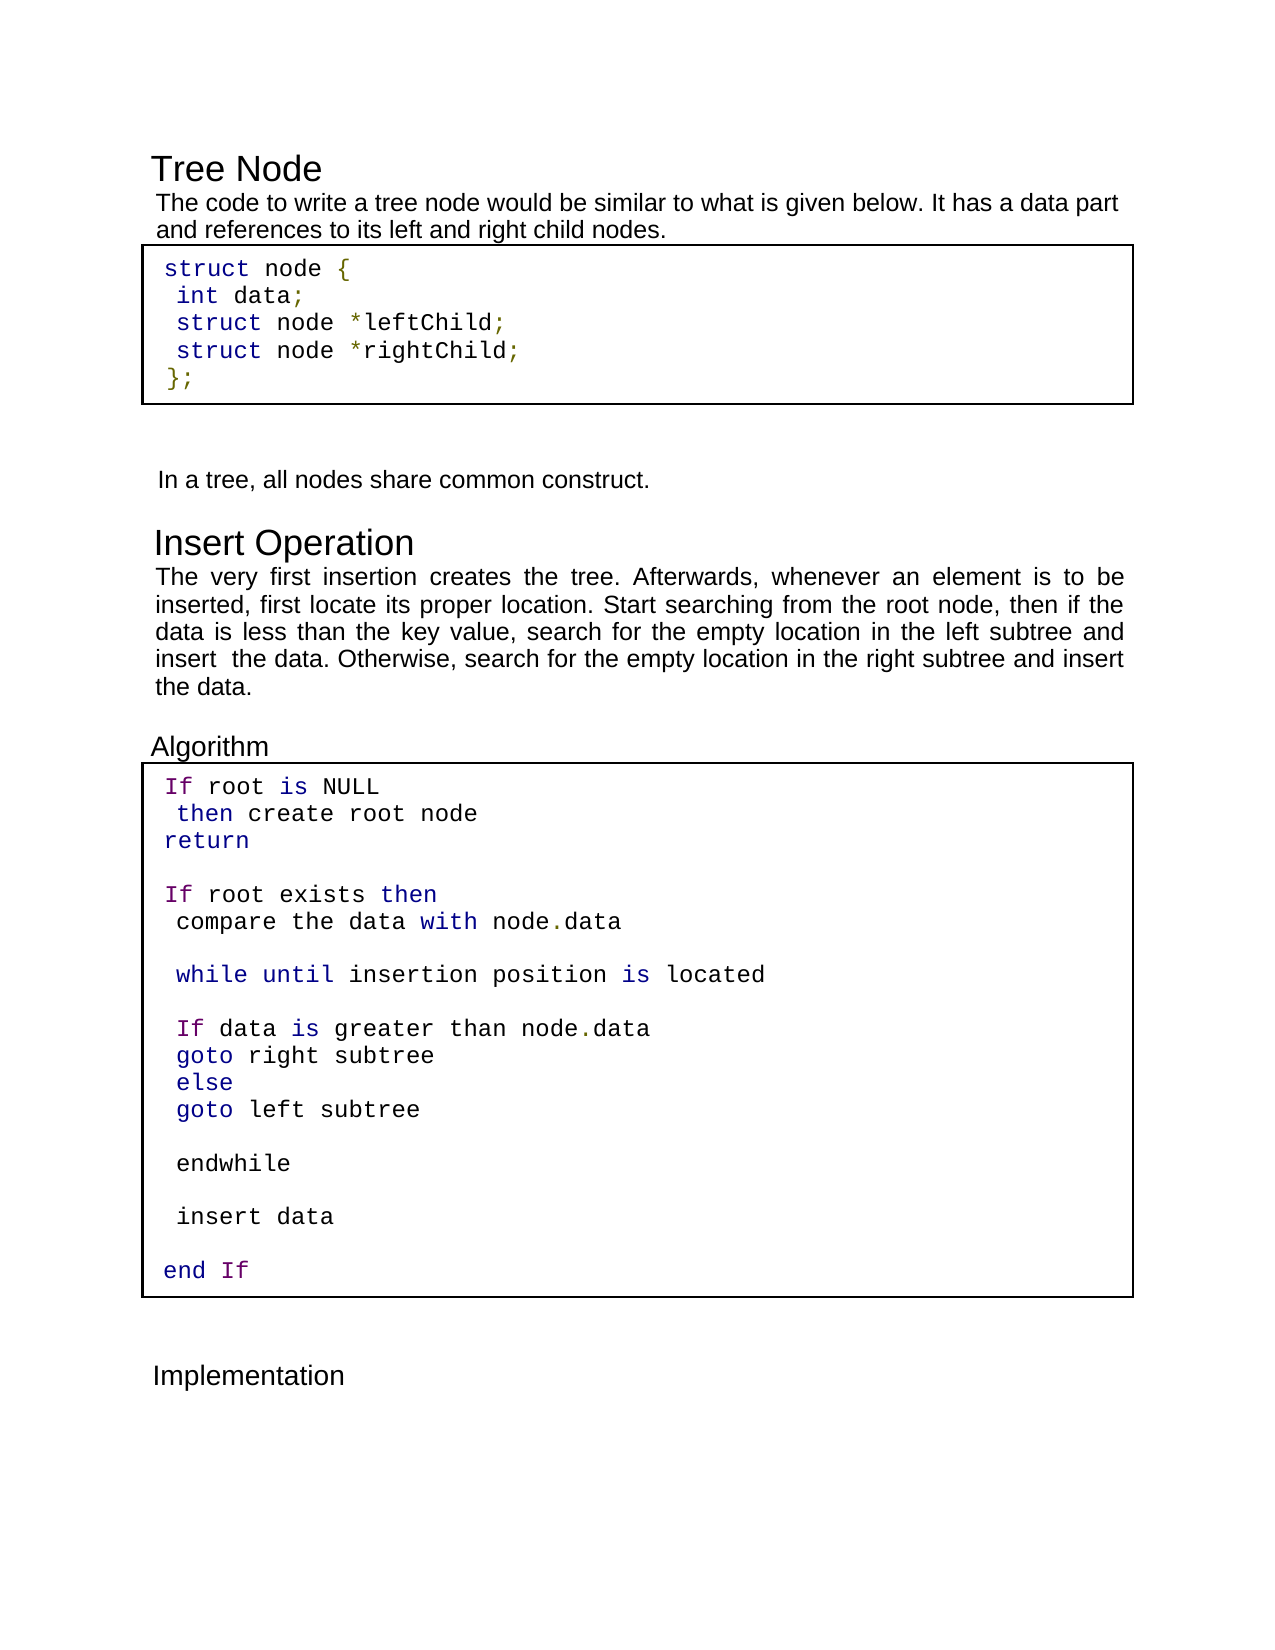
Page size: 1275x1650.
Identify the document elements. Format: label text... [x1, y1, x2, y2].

text Insert Operation [153, 522, 1132, 563]
text The very first insertion creates the tree. Afterwards, whenever an element is to be inserted, first locate its proper location. Start searching from the root node, then if the data is less than the key value, search for the empty location in the left subtree and insert the data. Otherwise, search for the empty location in the right subtree and insert the data. [155, 564, 1127, 701]
text The code to write a tree node would be similar to what is given below. It has a data part and references to its left and right child nodes. [155, 189, 1126, 244]
text Algorithm [150, 729, 1132, 762]
table_header If root is NULL then create root node return If root exists then compare the data with node.data while until insertion position is located If data is greater than node.data goto right subtree else goto left subtree endwhile insert data end If [144, 764, 1132, 1296]
text In a tree, all nodes share common construct. [157, 465, 1132, 494]
table_header struct node { int data; struct node *leftChild; struct node *rightChild; }; [144, 246, 1132, 403]
text Implementation [152, 1358, 1132, 1391]
text Tree Node [150, 147, 1132, 189]
